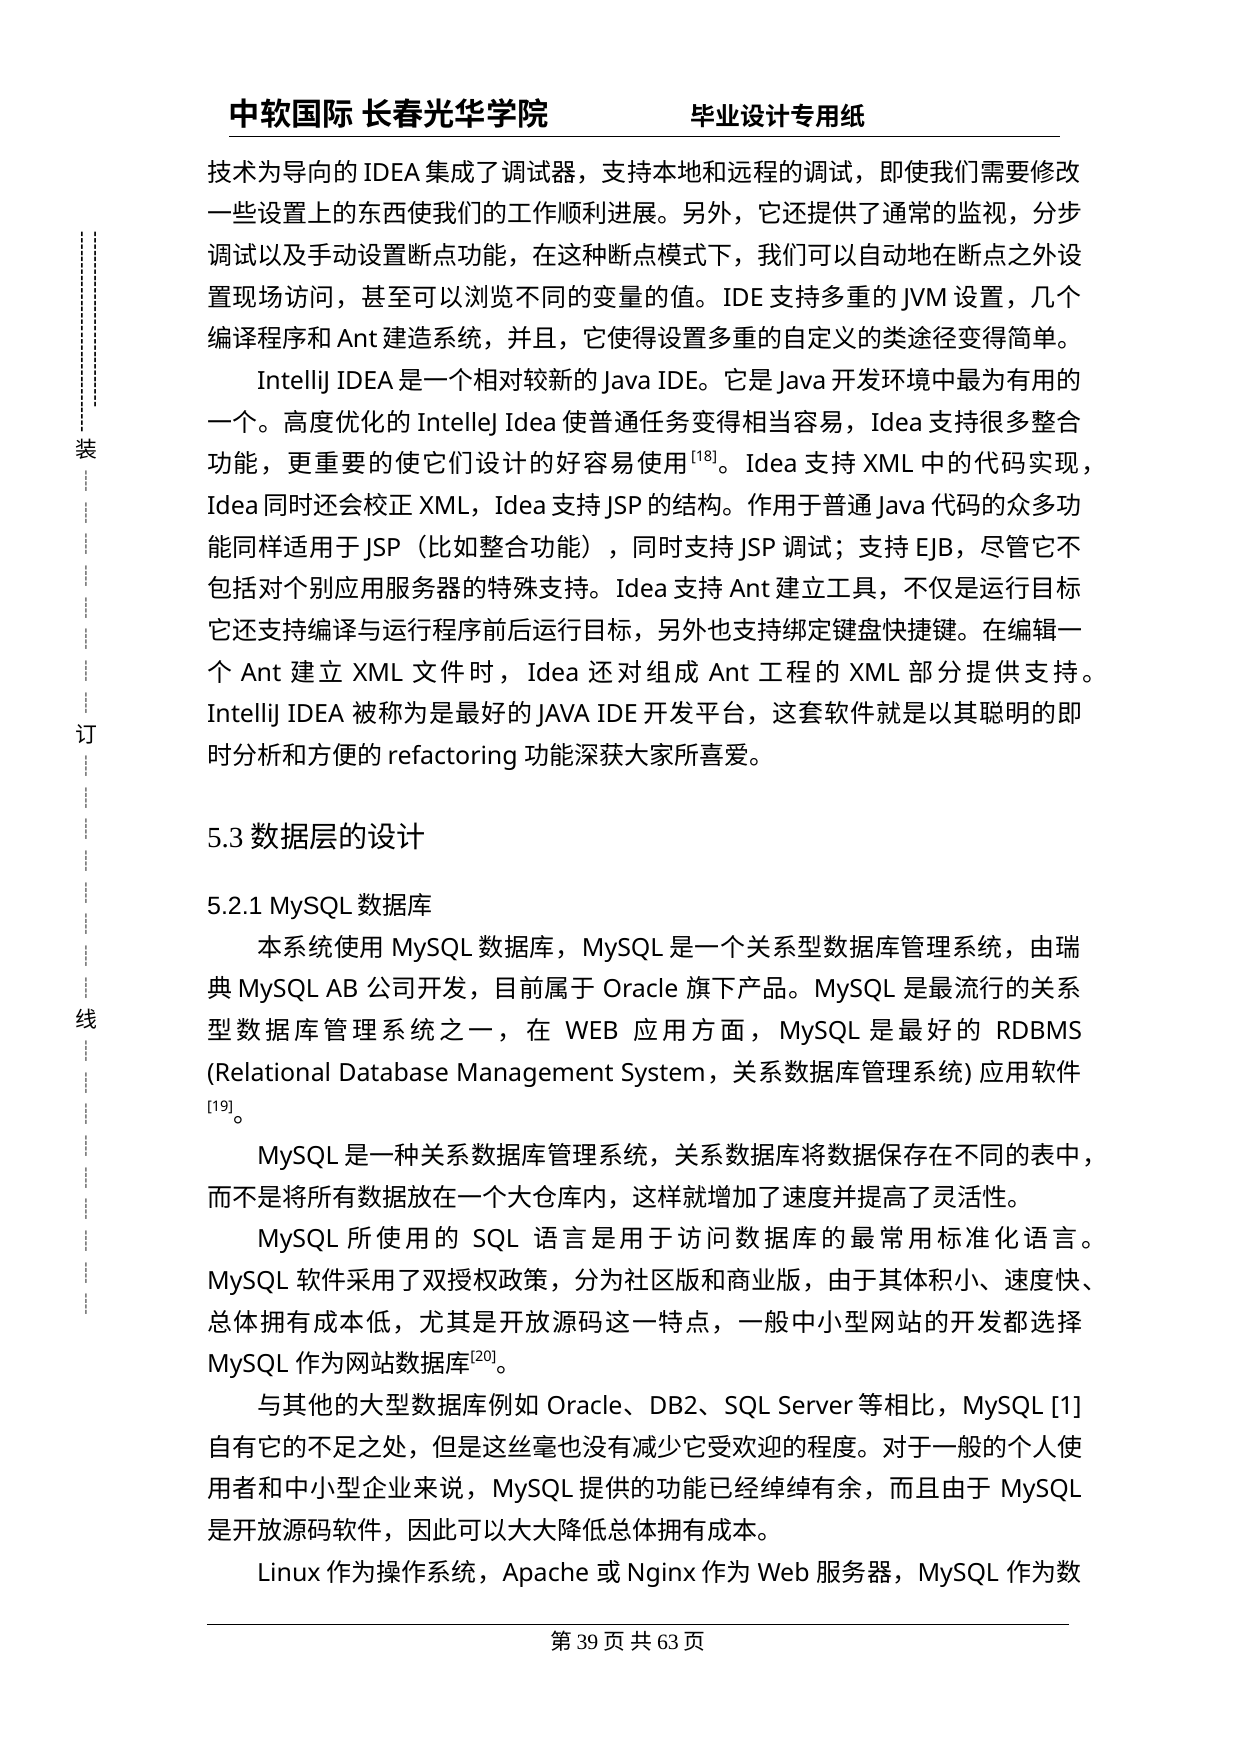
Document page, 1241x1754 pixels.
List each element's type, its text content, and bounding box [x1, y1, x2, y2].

text IntelliJ IDEA是一个相对较新的Java IDE。它是Java开发环境中最为有用的一个。高度优化的IntelleJ Idea使普通任务变得相当容易，Idea支持很多整合功能，更重要的使它们设计的好容易使用[18]。Idea支持XML中的代码实现，Idea同时还会校正XML，Idea支持JSP的结构。作用于普通Java代码的众多功能同样适用于JSP（比如整合功能），同时支持JSP调试；支持EJB，尽管它不包括对个别应用服务器的特殊支持。Idea支持Ant建立工具，不仅是运行目标它还支持编译与运行程序前后运行目标，另外也支持绑定键盘快捷键。在编辑一个Ant建立XML文件时，Idea还对组成Ant工程的XML部分提供支持。IntelliJ IDEA 被称为是最好的JAVA IDE开发平台，这套软件就是以其聪明的即时分析和方便的 refactoring 功能深获大家所喜爱。 [207, 356, 1082, 773]
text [207, 1548, 1082, 1589]
text MySQL所使用的 SQL 语言是用于访问数据库的最常用标准化语言。MySQL 软件采用了双授权政策，分为社区版和商业版，由于其体积小、速度快、总体拥有成本低，尤其是开放源码这一特点，一般中小型网站的开发都选择 MySQL 作为网站数据库[20]。 [207, 1214, 1082, 1381]
text MySQL是一种关系数据库管理系统，关系数据库将数据保存在不同的表中，而不是将所有数据放在一个大仓库内，这样就增加了速度并提高了灵活性。 [207, 1131, 1082, 1214]
subtitle 5.2.1 MySQL数据库 [207, 881, 1082, 923]
subtitle 5.3 数据层的设计 [207, 814, 1082, 856]
text 本系统使用MySQL数据库，MySQL是一个关系型数据库管理系统，由瑞典MySQL AB 公司开发，目前属于 Oracle 旗下产品。MySQL 是最流行的关系型数据库管理系统之一，在 WEB 应用方面，MySQL是最好的 RDBMS (Relational Database Management System，关系数据库管理系统) 应用软件[19]。 [207, 923, 1082, 1131]
text 与其他的大型数据库例如 Oracle、DB2、SQL Server等相比，MySQL [1] 自有它的不足之处，但是这丝毫也没有减少它受欢迎的程度。对于一般的个人使用者和中小型企业来说，MySQL提供的功能已经绰绰有余，而且由于 MySQL是开放源码软件，因此可以大大降低总体拥有成本。 [207, 1381, 1082, 1548]
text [207, 148, 1082, 356]
